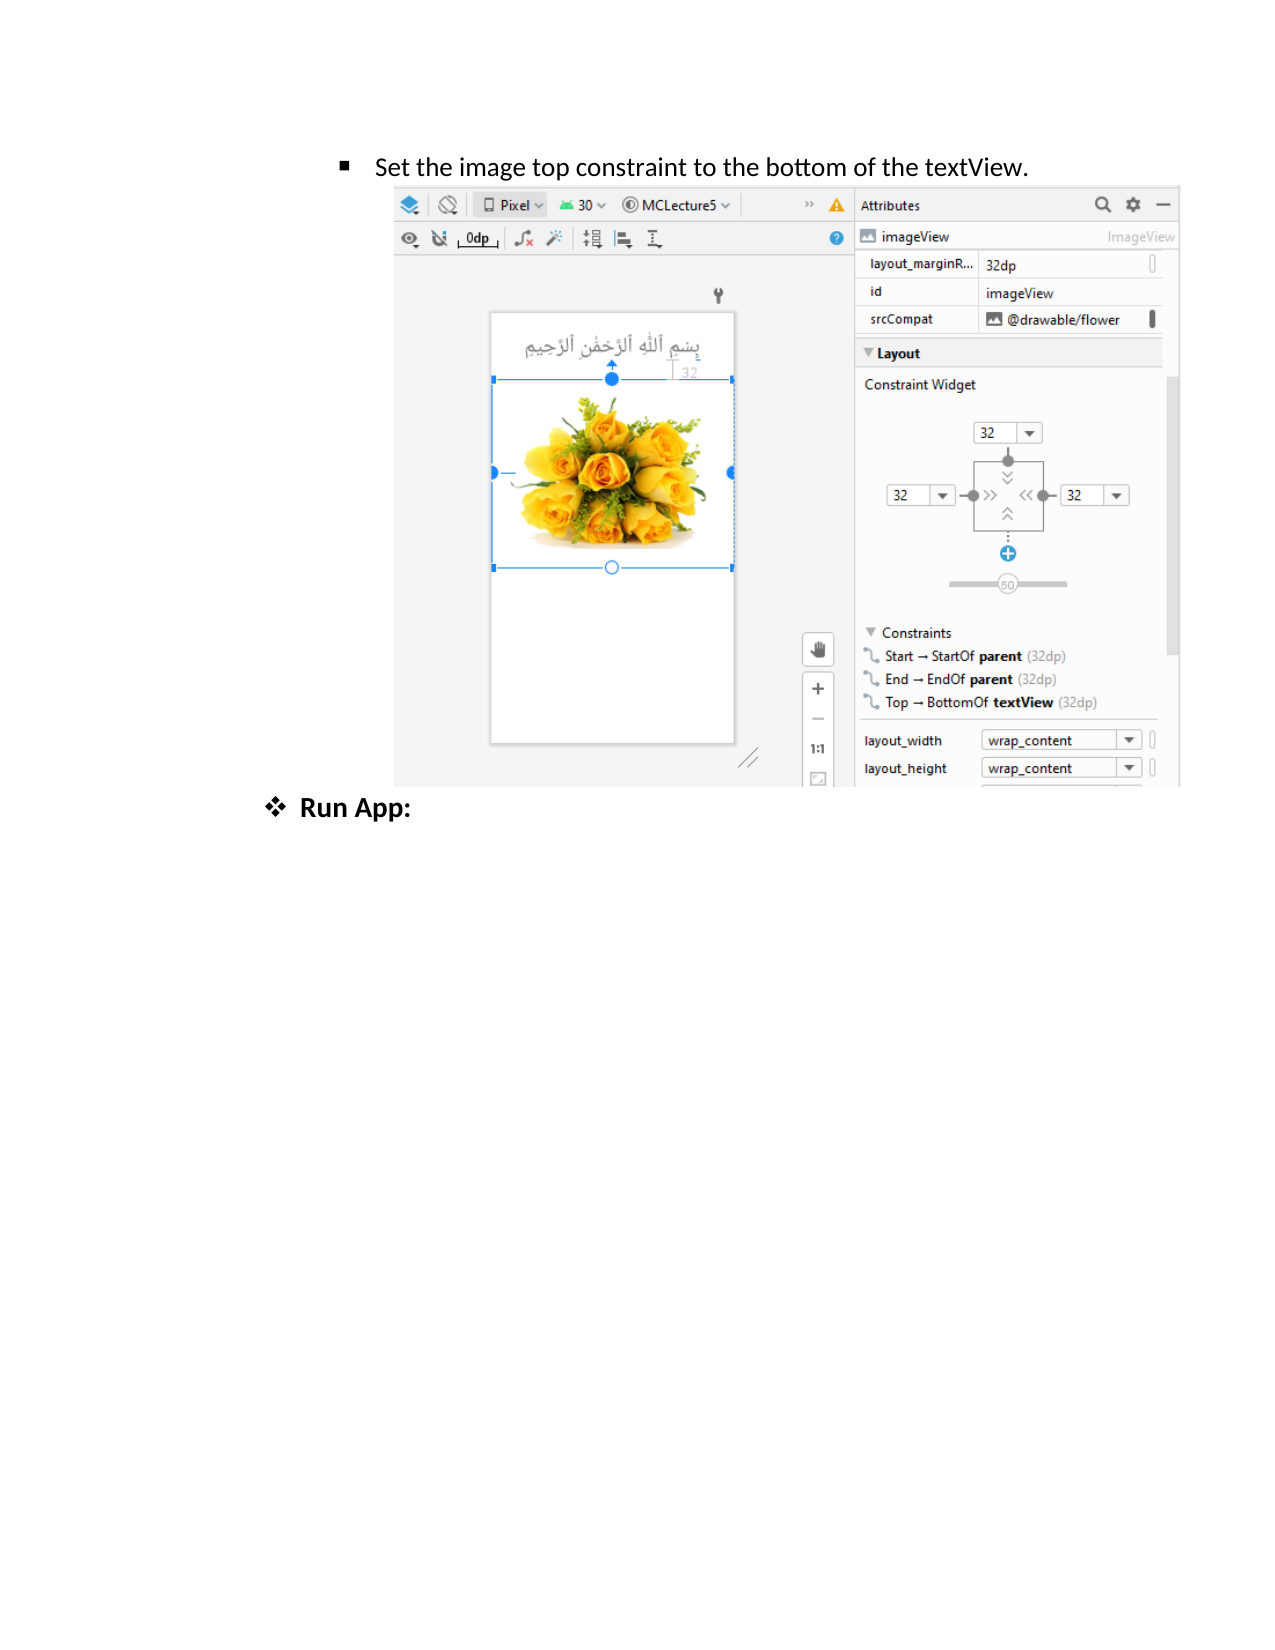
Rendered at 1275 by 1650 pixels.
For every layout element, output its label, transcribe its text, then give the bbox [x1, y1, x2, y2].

list Run App: [262, 789, 1125, 824]
list Set the image top constraint to the bottom of the textView. [337, 150, 1125, 787]
